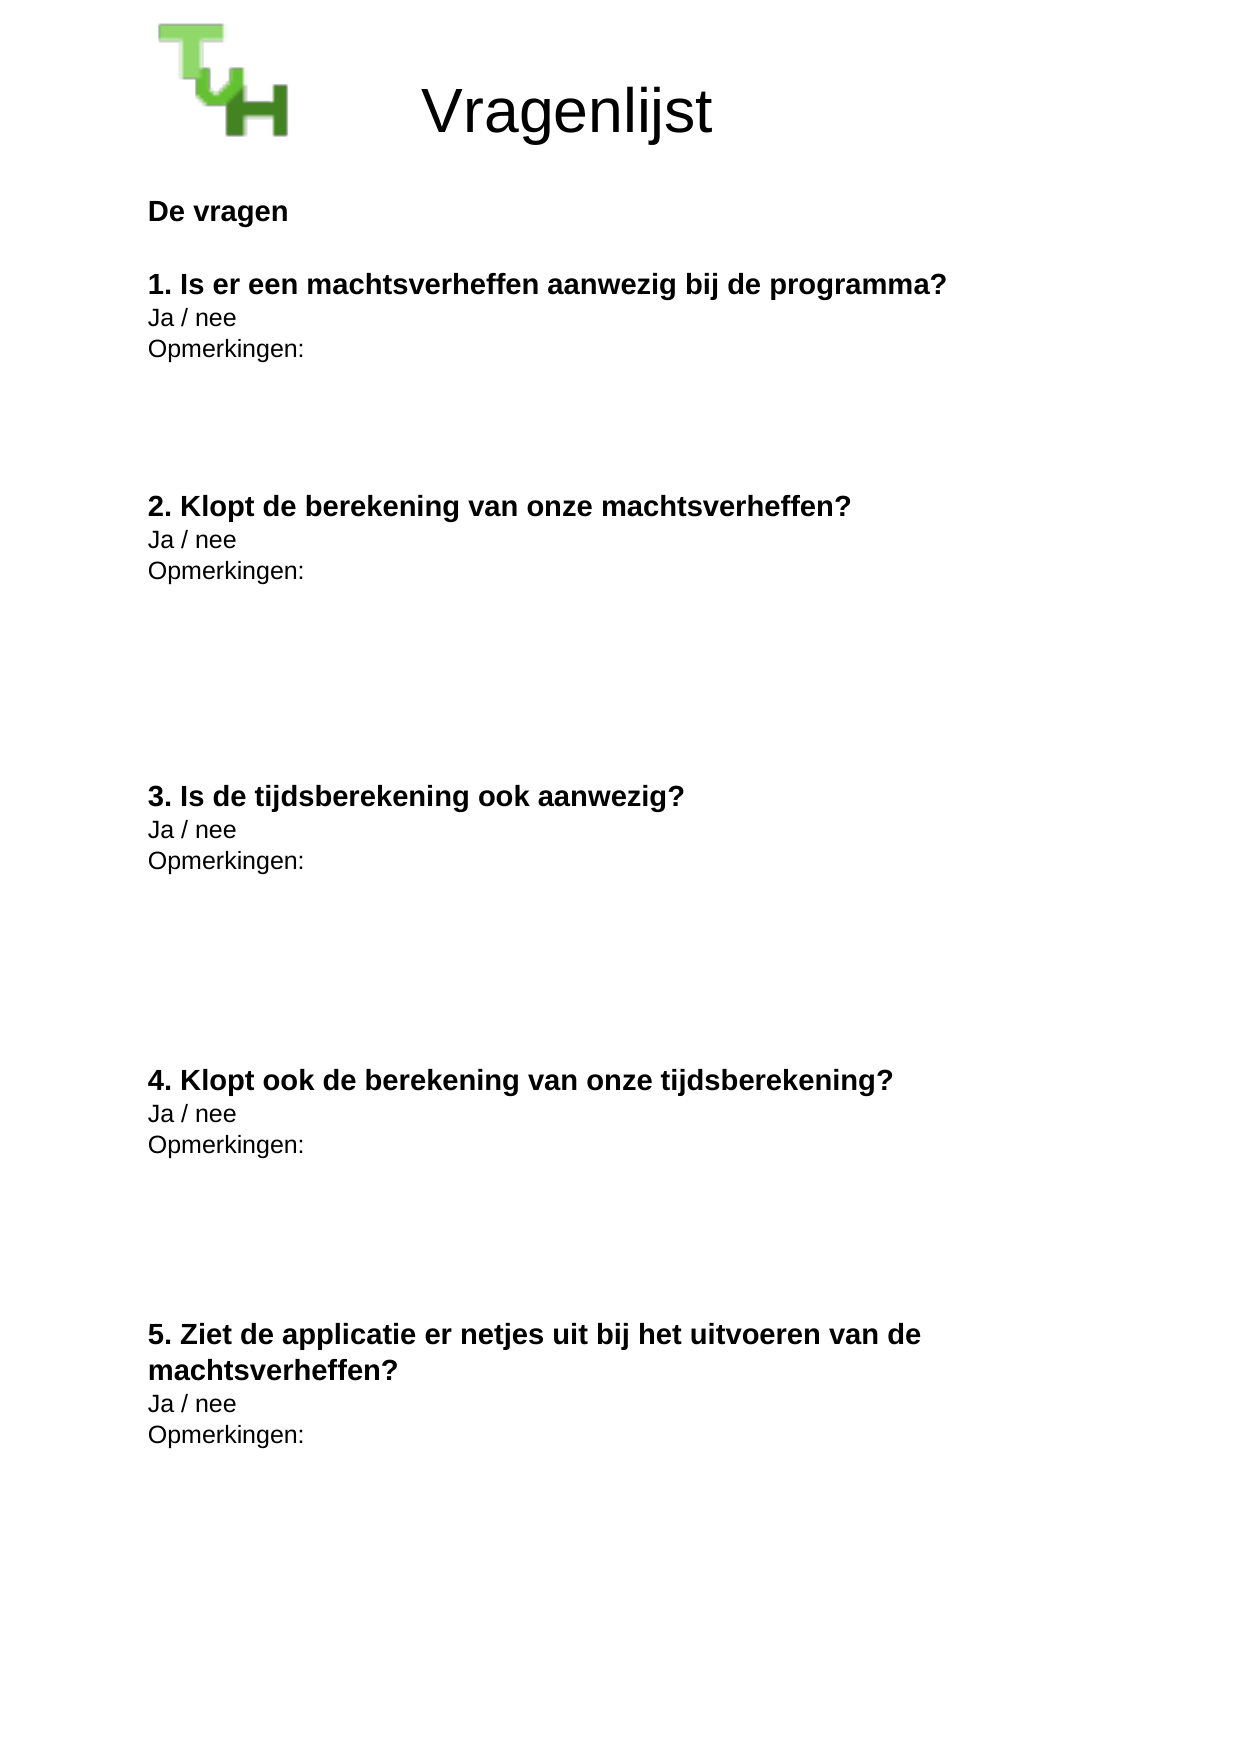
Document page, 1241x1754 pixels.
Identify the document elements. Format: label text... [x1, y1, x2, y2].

picture [147, 0, 315, 167]
text 1. Is er een machtsverheffen aanwezig bij de programma? [148, 267, 1093, 300]
text Ja / nee [148, 1389, 1093, 1418]
text Ja / nee [148, 1099, 1093, 1128]
text 2. Klopt de berekening van onze machtsverheffen? [148, 489, 1093, 523]
text 4. Klopt ook de berekening van onze tijdsberekening? [148, 1063, 1093, 1097]
text Ja / nee [148, 525, 1093, 554]
text Opmerkingen: [148, 556, 1093, 585]
text Opmerkingen: [148, 334, 1093, 363]
text Opmerkingen: [148, 1420, 1093, 1449]
text 3. Is de tijdsberekening ook aanwezig? [148, 779, 1093, 812]
text Ja / nee [148, 815, 1093, 844]
text Opmerkingen: [148, 1130, 1093, 1159]
text De vragen [148, 194, 1093, 228]
text Ja / nee [148, 303, 1093, 332]
text Opmerkingen: [148, 846, 1093, 875]
text 5. Ziet de applicatie er netjes uit bij het uitvoeren van de machtsverheffen? [148, 1317, 1093, 1386]
